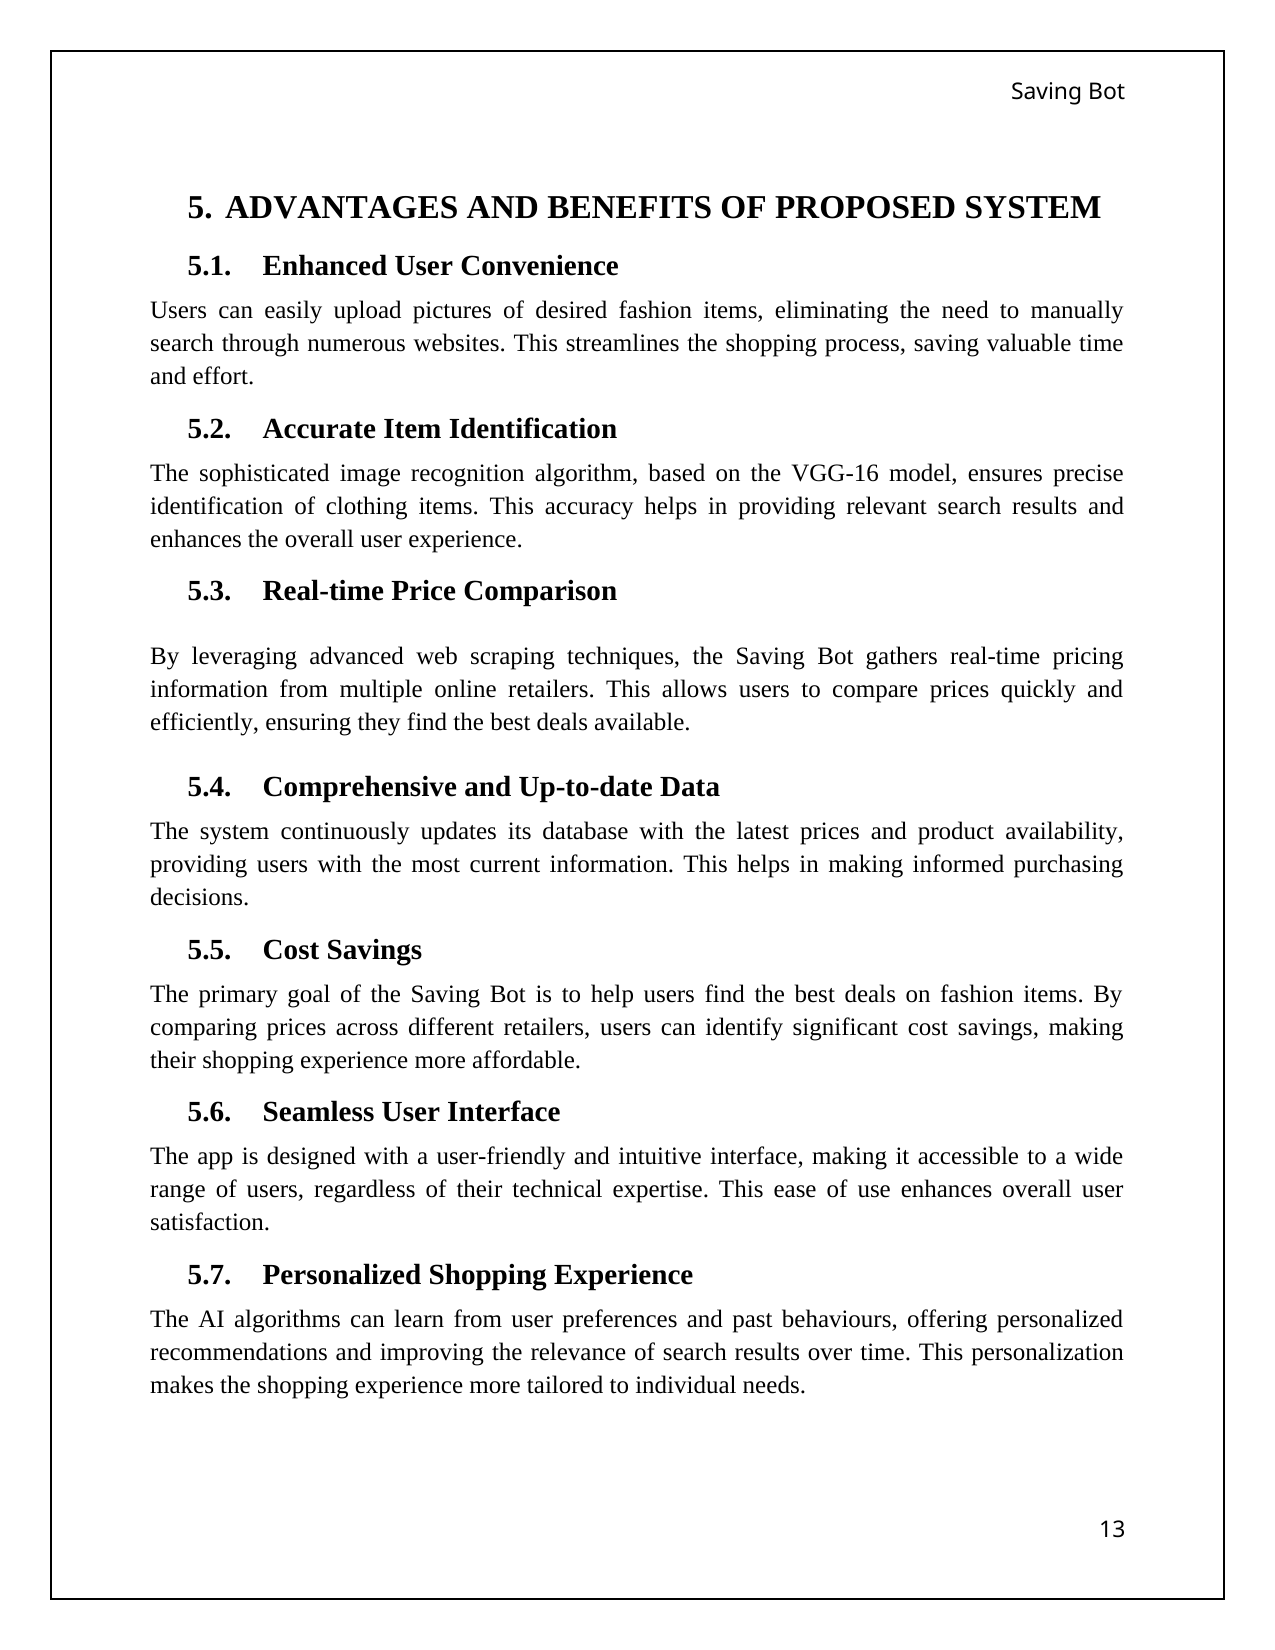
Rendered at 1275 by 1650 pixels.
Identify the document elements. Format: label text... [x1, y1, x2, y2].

subtitle ADVANTAGES AND BENEFITS OF PROPOSED SYSTEM [187, 187, 1125, 226]
subtitle Real-time Price Comparison [187, 573, 1125, 607]
text The app is designed with a user-friendly and intuitive interface, making it accessible to a wide range of users, regardless of their technical expertise. This ease of use enhances overall user satisfaction. [150, 1141, 1125, 1236]
subtitle Comprehensive and Up-to-date Data [187, 769, 1125, 803]
subtitle Accurate Item Identification [187, 411, 1125, 444]
text The system continuously updates its database with the latest prices and product availability, providing users with the most current information. This helps in making informed purchasing decisions. [150, 816, 1125, 911]
subtitle Enhanced User Convenience [187, 248, 1125, 282]
subtitle Personalized Shopping Experience [187, 1257, 1125, 1291]
subtitle Cost Savings [187, 932, 1125, 966]
subtitle Seamless User Interface [187, 1094, 1125, 1128]
text By leveraging advanced web scraping techniques, the Saving Bot gathers real-time pricing information from multiple online retailers. This allows users to compare prices quickly and efficiently, ensuring they find the best deals available. [150, 641, 1125, 736]
text The AI algorithms can learn from user preferences and past behaviours, offering personalized recommendations and improving the relevance of search results over time. This personalization makes the shopping experience more tailored to individual needs. [150, 1304, 1125, 1399]
text The sophisticated image recognition algorithm, based on the VGG-16 model, ensures precise identification of clothing items. This accuracy helps in providing relevant search results and enhances the overall user experience. [150, 458, 1125, 552]
text The primary goal of the Saving Bot is to help users find the best deals on fashion items. By comparing prices across different retailers, users can identify significant cost savings, making their shopping experience more affordable. [150, 979, 1125, 1074]
text Users can easily upload pictures of desired fashion items, eliminating the need to manually search through numerous websites. This streamlines the shopping process, saving valuable time and effort. [150, 295, 1125, 390]
